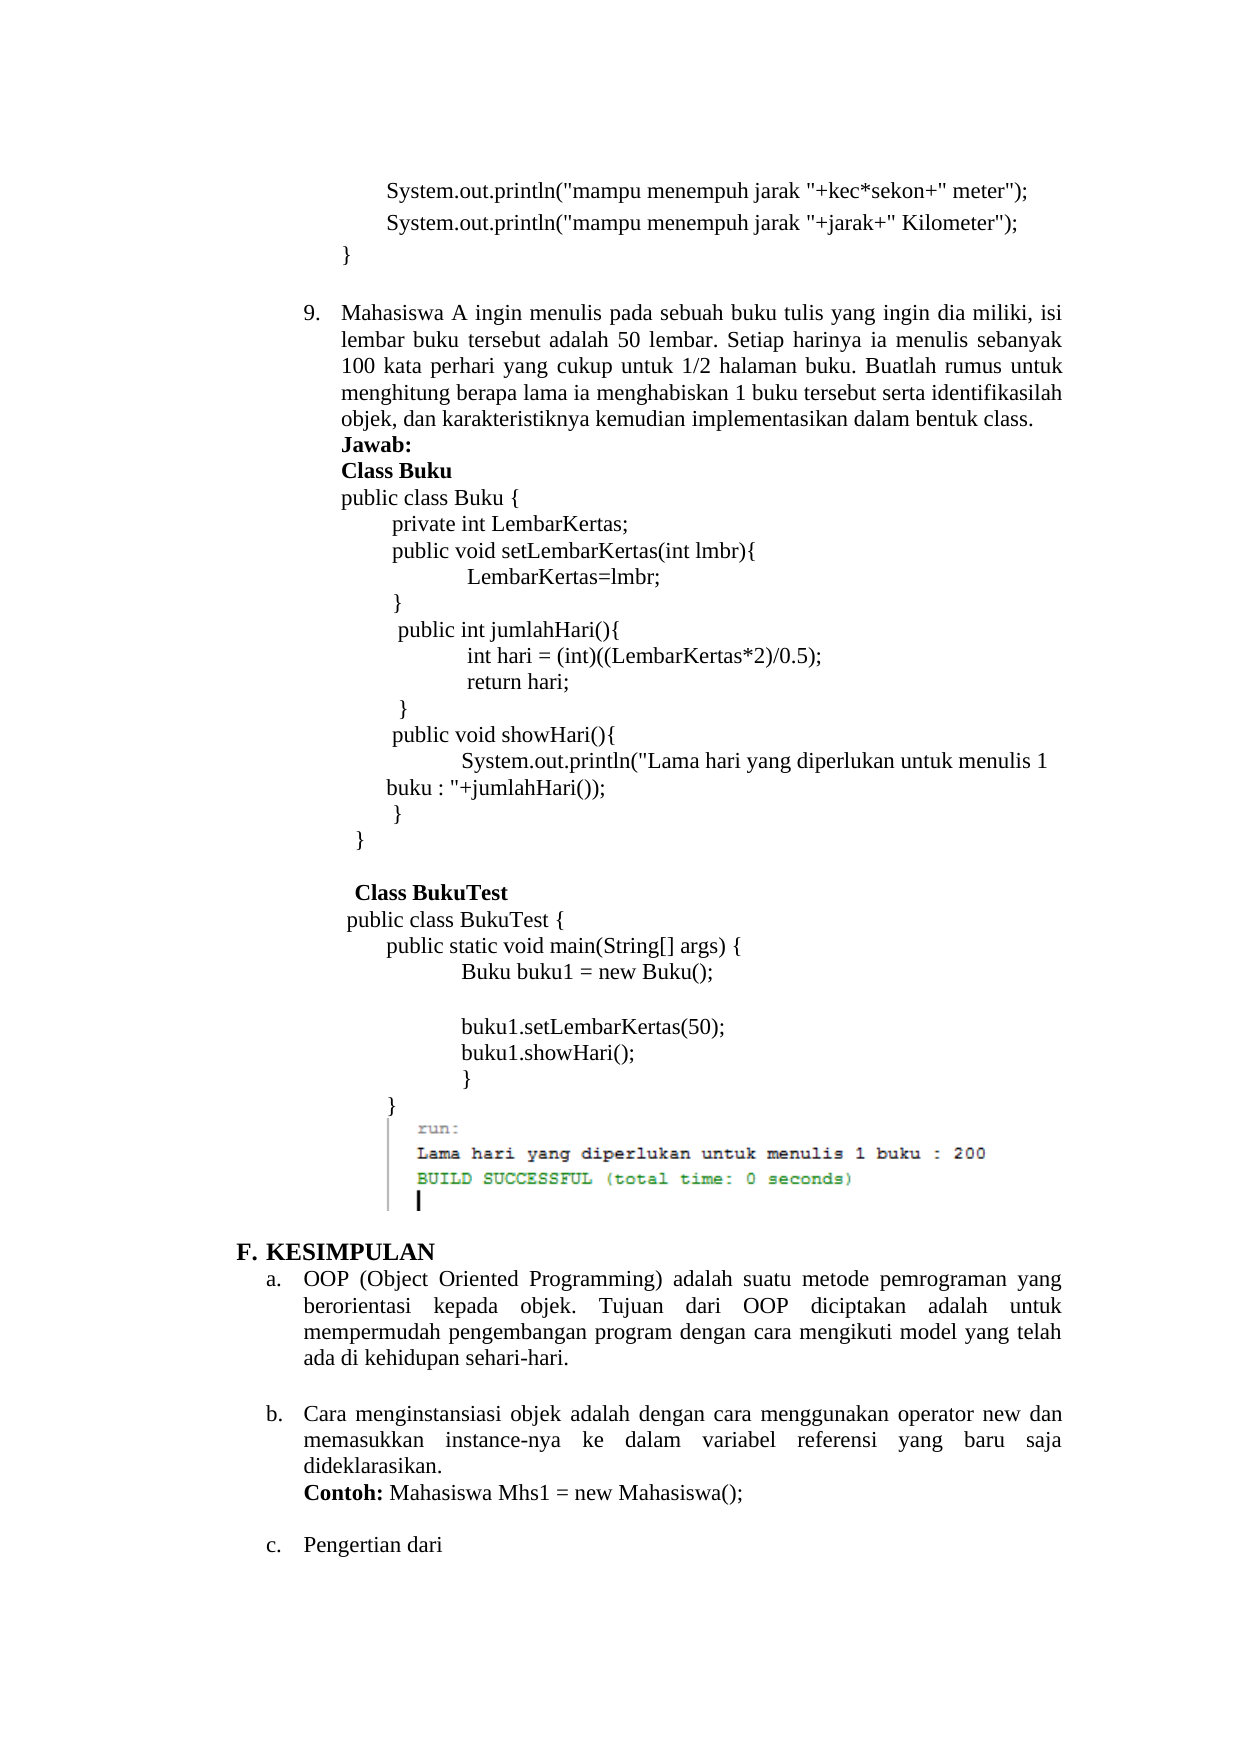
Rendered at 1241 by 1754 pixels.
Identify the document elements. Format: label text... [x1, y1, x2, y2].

list LembarKertas=lmbr; [303, 563, 1063, 589]
list int hari = (int)((LembarKertas*2)/0.5); [303, 642, 1063, 668]
list buku1.showHari(); [303, 1039, 1063, 1065]
list Class BukuTest [346, 879, 1063, 906]
text } [341, 241, 1063, 267]
list Buku buku1 = new Buku(); [303, 958, 1063, 985]
list } [303, 695, 1063, 721]
text System.out.println("mampu menempuh jarak "+kec*sekon+" meter"); [341, 177, 1063, 203]
picture [386, 1118, 1021, 1211]
list } [303, 589, 1063, 616]
list } [354, 827, 1063, 853]
list System.out.println("Lama hari yang diperlukan untuk menulis 1 buku : "+jumlahHari()); [386, 747, 1063, 800]
list public void setLembarKertas(int lmbr){ [303, 537, 1063, 563]
list OOP (Object Oriented Programming) adalah suatu metode pemrograman yang berorientasi kepada objek. Tujuan dari OOP diciptakan adalah untuk mempermudah pengembangan program dengan cara mengikuti model yang telah ada di kehidupan sehari-hari. [266, 1265, 1063, 1371]
list } [303, 1065, 1063, 1092]
list Pengertian dari [266, 1531, 1063, 1558]
list Cara menginstansiasi objek adalah dengan cara menggunakan operator new dan memasukkan instance-nya ke dalam variabel referensi yang baru saja dideklarasikan. [266, 1399, 1063, 1479]
list KESIMPULAN [236, 1237, 1063, 1265]
text System.out.println("mampu menempuh jarak "+jarak+" Kilometer"); [341, 209, 1063, 236]
list public static void main(String[] args) { [303, 932, 1063, 958]
list public int jumlahHari(){ [303, 616, 1063, 642]
list public class BukuTest { [338, 906, 1063, 932]
list Jawab: [341, 431, 1063, 458]
list Mahasiswa A ingin menulis pada sebuah buku tulis yang ingin dia miliki, isi lembar buku tersebut adalah 50 lembar. Setiap harinya ia menulis sebanyak 100 kata perhari yang cukup untuk 1/2 halaman buku. Buatlah rumus untuk menghitung berapa lama ia menghabiskan 1 buku tersebut serta identifikasilah objek, dan karakteristiknya kemudian implementasikan dalam bentuk class. [303, 299, 1063, 431]
list return hari; [303, 668, 1063, 695]
list Contoh: Mahasiswa Mhs1 = new Mahasiswa(); [303, 1479, 1063, 1505]
list } [378, 1092, 1063, 1118]
list public class Buku { [325, 484, 1063, 510]
list } [303, 800, 1063, 827]
list buku1.setLembarKertas(50); [303, 1013, 1063, 1039]
list public void showHari(){ [303, 721, 1063, 747]
list private int LembarKertas; [303, 510, 1063, 537]
list Class Buku [333, 458, 1063, 484]
